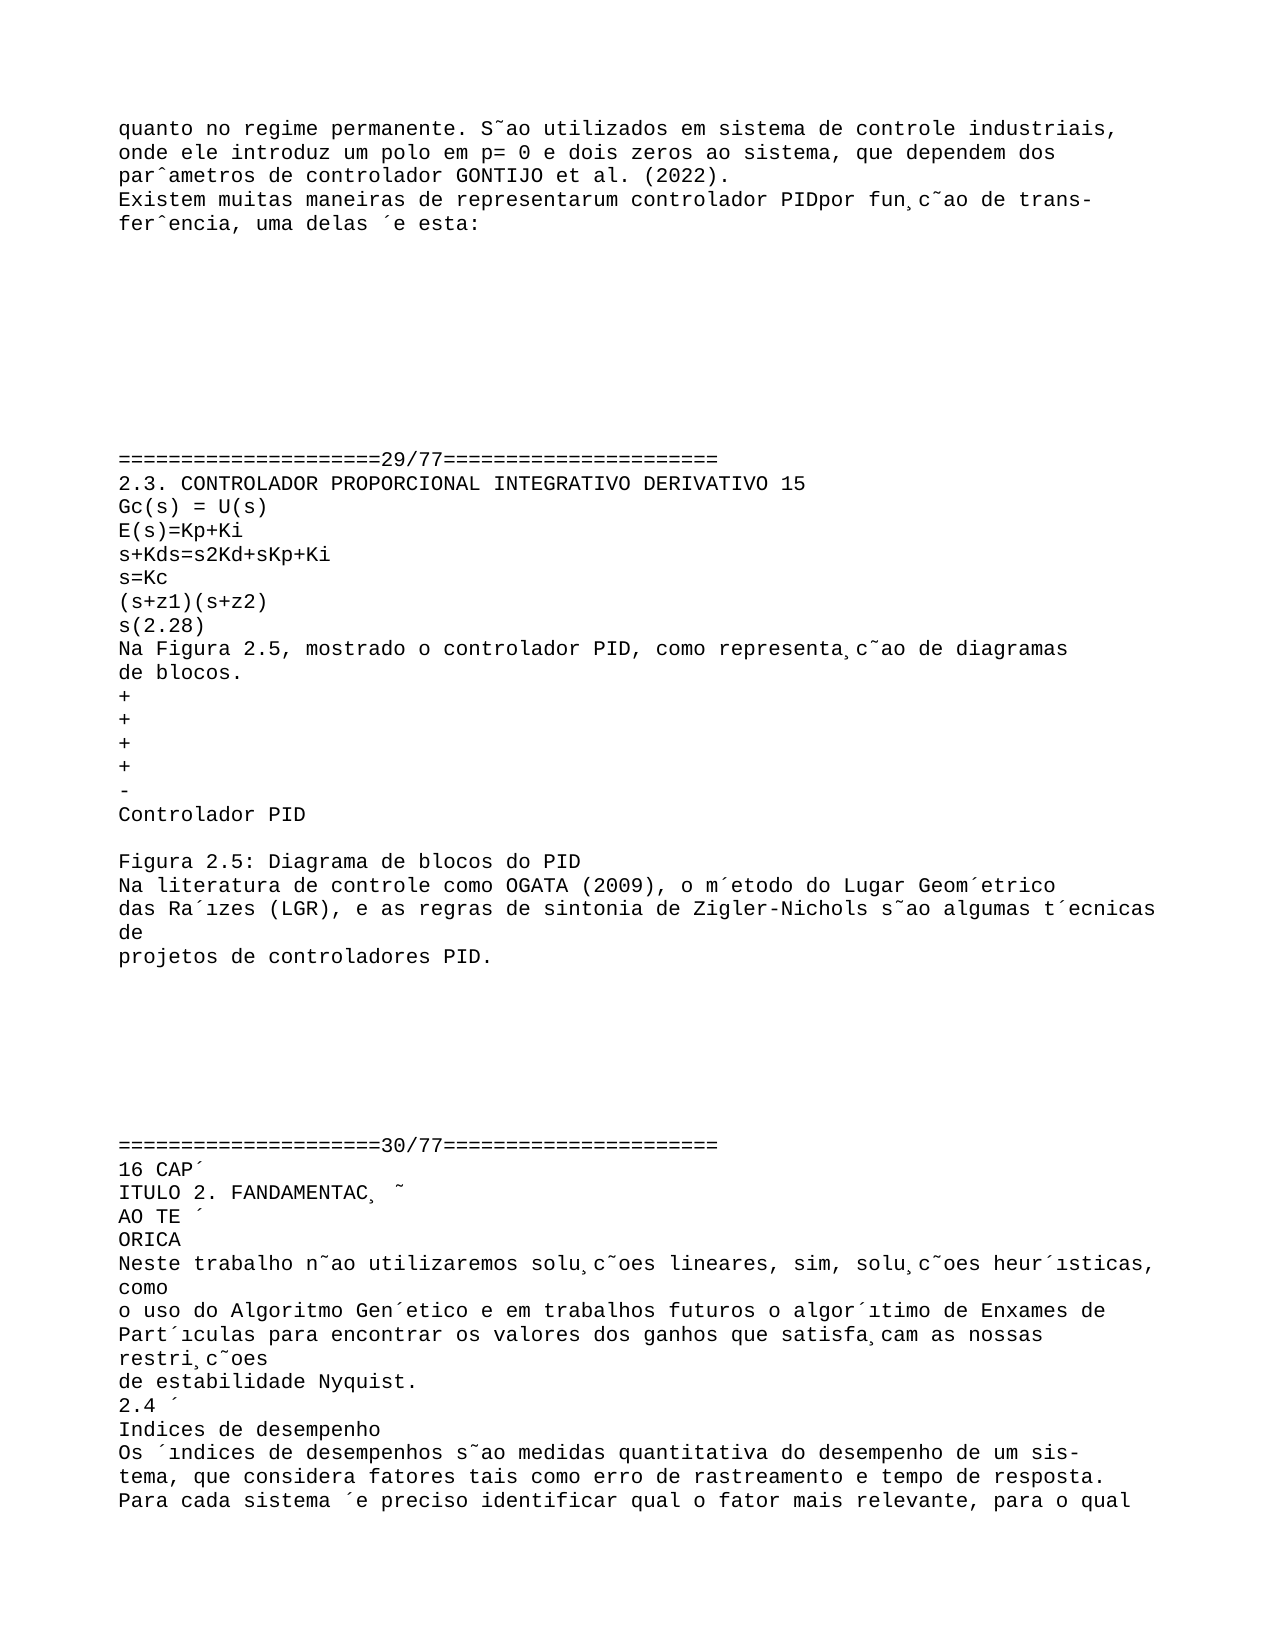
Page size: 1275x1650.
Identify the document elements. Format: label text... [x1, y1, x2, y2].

text o uso do Algoritmo Gen´etico e em trabalhos futuros o algor´ıtimo de Enxames de [118, 1300, 1157, 1324]
text =====================30/77====================== [118, 1135, 1157, 1158]
text Controlador PID [118, 804, 1157, 827]
text + [118, 733, 1157, 757]
text ferˆencia, uma delas ´e esta: [118, 213, 1157, 236]
text onde ele introduz um polo em p= 0 e dois zeros ao sistema, que dependem dos [118, 142, 1157, 165]
text 2.3. CONTROLADOR PROPORCIONAL INTEGRATIVO DERIVATIVO 15 [118, 473, 1157, 496]
text 2.4 ´ [118, 1395, 1157, 1419]
text Part´ıculas para encontrar os valores dos ganhos que satisfa¸cam as nossas restri¸c˜oes [118, 1324, 1157, 1371]
text (s+z1)(s+z2) [118, 591, 1157, 615]
text =====================29/77====================== [118, 449, 1157, 473]
text s=Kc [118, 567, 1157, 591]
text AO TE ´ [118, 1206, 1157, 1229]
text Na Figura 2.5, mostrado o controlador PID, como representa¸c˜ao de diagramas [118, 638, 1157, 662]
text Os ´ındices de desempenhos s˜ao medidas quantitativa do desempenho de um sis- [118, 1442, 1157, 1466]
text + [118, 757, 1157, 780]
text ITULO 2. FANDAMENTAC¸ ˜ [118, 1182, 1157, 1206]
text s+Kds=s2Kd+sKp+Ki [118, 544, 1157, 567]
text parˆametros de controlador GONTIJO et al. (2022). [118, 165, 1157, 189]
text Existem muitas maneiras de representar um controlador PID por fun¸c˜ao de trans- [118, 189, 1157, 213]
text + [118, 686, 1157, 709]
text + [118, 709, 1157, 733]
text de estabilidade Nyquist. [118, 1371, 1157, 1395]
text Indices de desempenho [118, 1419, 1157, 1442]
text das Ra´ızes (LGR), e as regras de sintonia de Zigler-Nichols s˜ao algumas t´ecnicas de [118, 898, 1157, 946]
text Neste trabalho n˜ao utilizaremos solu¸c˜oes lineares, sim, solu¸c˜oes heur´ısticas, como [118, 1253, 1157, 1300]
text ORICA [118, 1229, 1157, 1253]
text de blocos. [118, 662, 1157, 686]
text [118, 1489, 1157, 1513]
text tema, que considera fatores tais como erro de rastreamento e tempo de resposta. [118, 1466, 1157, 1489]
text Gc(s) = U(s) [118, 496, 1157, 520]
text Figura 2.5: Diagrama de blocos do PID [118, 851, 1157, 875]
text projetos de controladores PID. [118, 946, 1157, 969]
text E(s)=Kp+Ki [118, 520, 1157, 544]
text Na literatura de controle como OGATA (2009), o m´etodo do Lugar Geom´etrico [118, 875, 1157, 898]
text 16 CAP´ [118, 1158, 1157, 1182]
text s(2.28) [118, 615, 1157, 638]
text quanto no regime permanente. S˜ao utilizados em sistema de controle industriais, [118, 118, 1157, 142]
text - [118, 780, 1157, 804]
